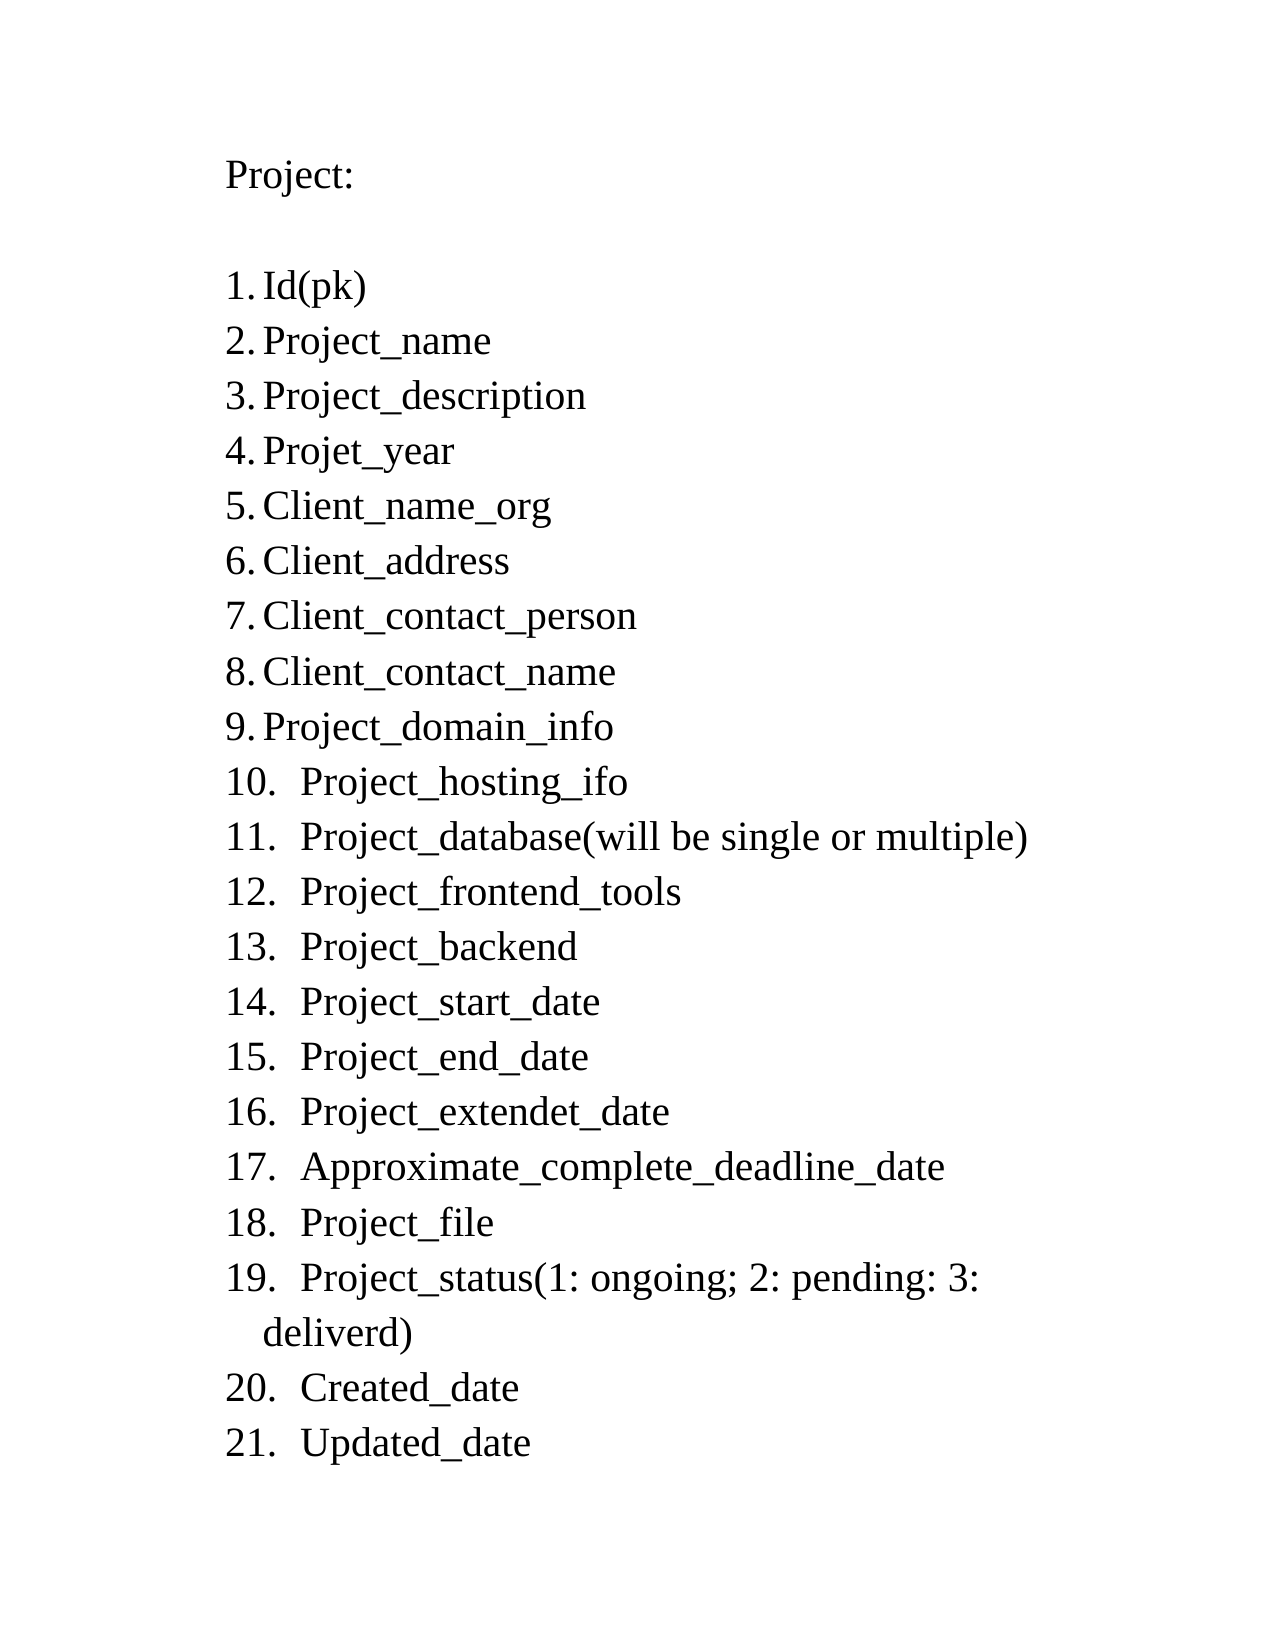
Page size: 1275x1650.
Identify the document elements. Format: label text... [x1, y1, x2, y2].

list Updated_date [225, 1417, 1125, 1465]
list Id(pk) [225, 260, 1125, 308]
list Projet_year [225, 426, 1125, 473]
list Project_file [225, 1197, 1125, 1245]
list Project_backend [225, 921, 1125, 969]
list Project: [225, 150, 1125, 198]
list Project_description [225, 370, 1125, 418]
list Project_end_date [225, 1032, 1125, 1079]
list Client_contact_person [225, 591, 1125, 639]
list Approximate_complete_deadline_date [225, 1142, 1125, 1190]
list Client_contact_name [225, 646, 1125, 694]
list Created_date [225, 1362, 1125, 1410]
list Project_domain_info [225, 701, 1125, 749]
list Client_address [225, 536, 1125, 584]
list Project_frontend_tools [225, 866, 1125, 914]
list Project_extendet_date [225, 1087, 1125, 1135]
list Project_name [225, 315, 1125, 363]
list Project_start_date [225, 977, 1125, 1024]
list Project_status(1: ongoing; 2: pending: 3: deliverd) [225, 1252, 1125, 1355]
list Client_name_org [225, 481, 1125, 528]
list Project_database(will be single or multiple) [225, 811, 1125, 859]
list Project_hosting_ifo [225, 756, 1125, 804]
